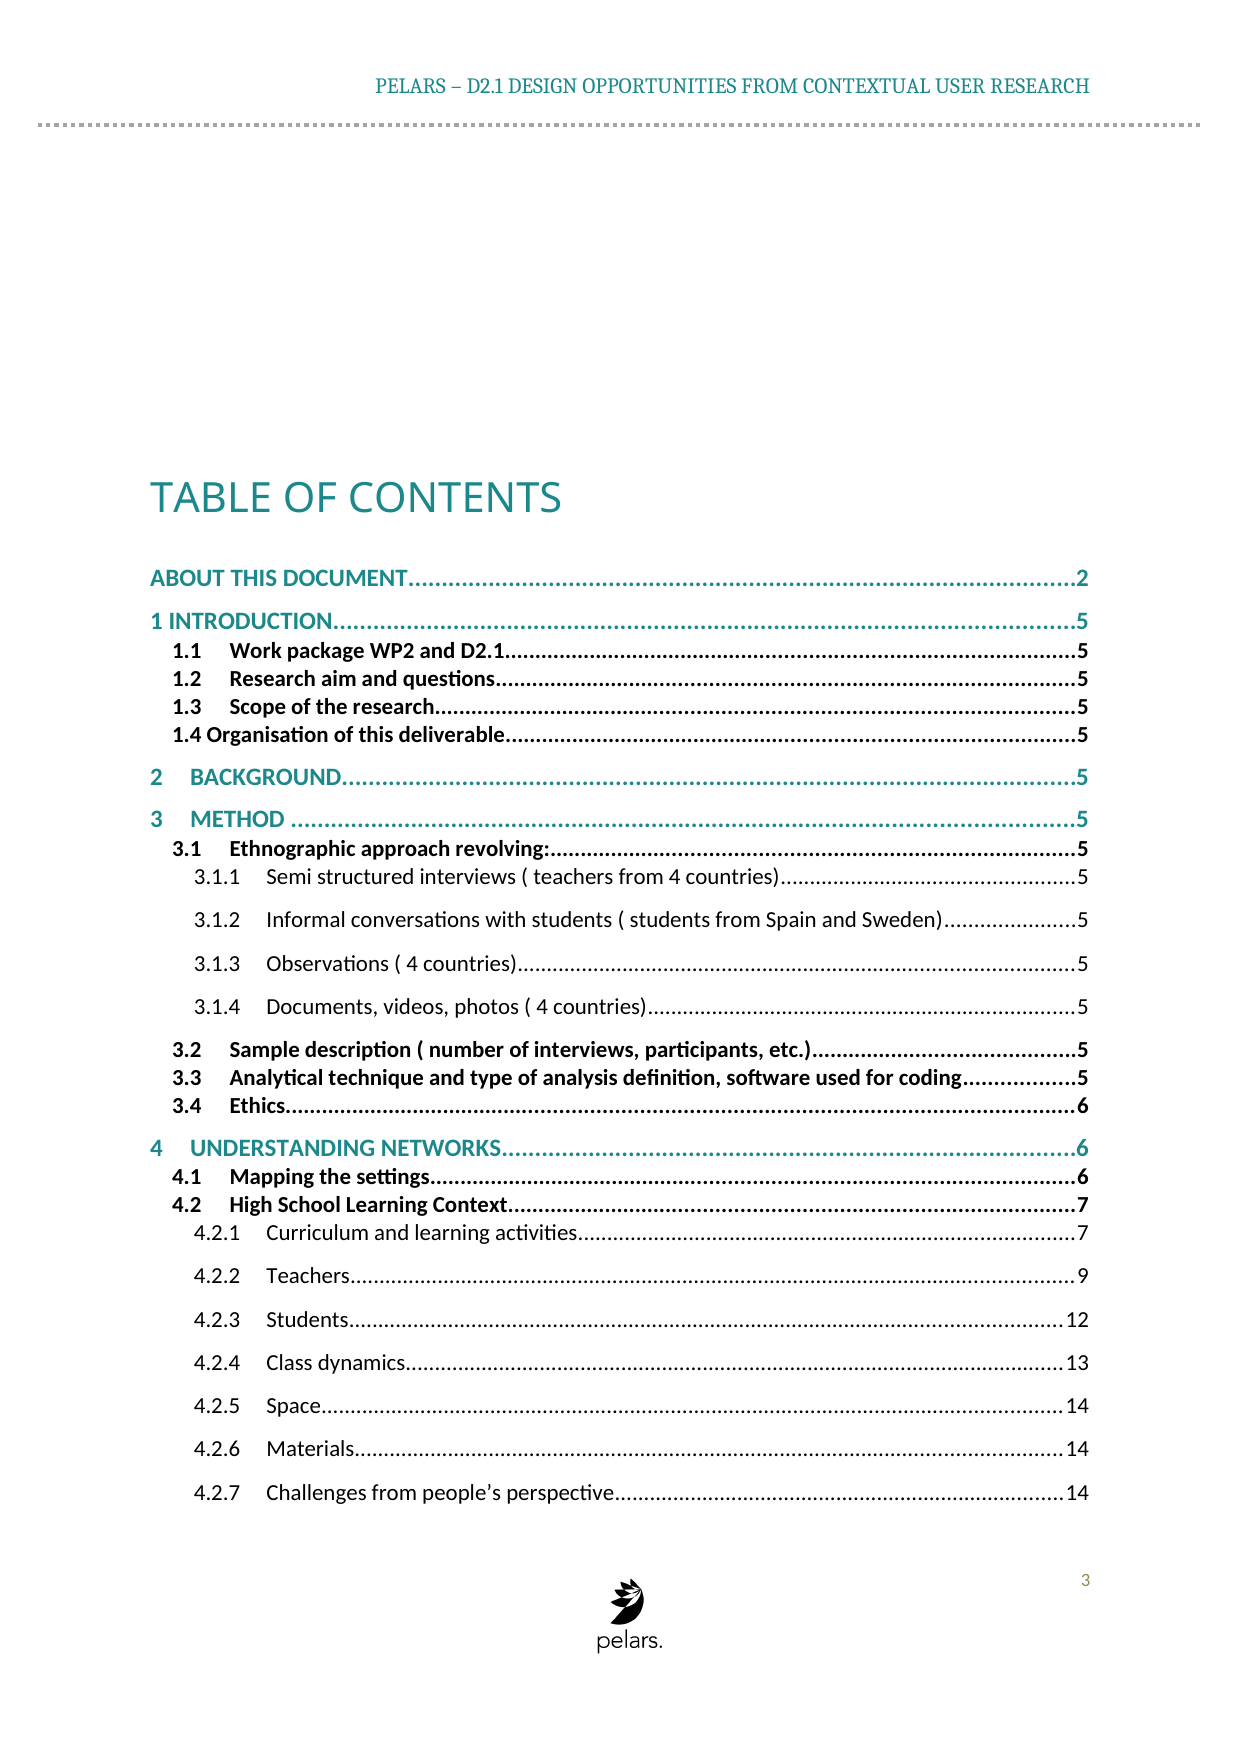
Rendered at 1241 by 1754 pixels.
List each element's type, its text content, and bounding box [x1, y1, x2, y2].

text 4.2 High School Learning Context 7 [172, 1190, 1090, 1218]
text 3.1.1 Semi structured interviews ( teachers from 4 countries) 5 [194, 862, 1090, 890]
text 4.2.5 Space 14 [194, 1391, 1090, 1419]
text 3.1.3 Observations ( 4 countries) 5 [194, 949, 1090, 977]
text 3.4 Ethics 6 [172, 1091, 1090, 1119]
text 4.2.4 Class dynamics 13 [194, 1348, 1090, 1376]
text 4.1 Mapping the settings 6 [172, 1162, 1090, 1190]
text 4.2.1 Curriculum and learning activities 7 [194, 1218, 1090, 1246]
text 1.2 Research aim and questions 5 [172, 664, 1090, 692]
text 3.1 Ethnographic approach revolving: 5 [172, 834, 1090, 862]
text 4.2.2 Teachers 9 [194, 1261, 1090, 1289]
text 1.3 Scope of the research 5 [172, 692, 1090, 720]
text 2 Background 5 [150, 761, 1090, 791]
text 1.4 Organisation of this deliverable 5 [172, 720, 1090, 748]
text 4.2.3 Students 12 [194, 1305, 1090, 1333]
text 3 Method 5 [150, 804, 1090, 834]
text 4.2.7 Challenges from people’s perspective 14 [194, 1478, 1090, 1506]
text 1.1 Work package WP2 and D2.1 5 [172, 636, 1090, 664]
text About this document 2 [150, 562, 1090, 593]
title Table of contents [150, 468, 1090, 525]
text 3.1.4 Documents, videos, photos ( 4 countries) 5 [194, 992, 1090, 1020]
text 3.1.2 Informal conversations with students ( students from Spain and Sweden) 5 [194, 905, 1090, 933]
text 3.3 Analytical technique and type of analysis definition, software used for coding 5 [172, 1063, 1090, 1091]
text 4 Understanding networks 6 [150, 1132, 1090, 1162]
text 1 INTRODUction 5 [150, 606, 1090, 636]
picture [525, 1551, 732, 1676]
text 3.2 Sample description ( number of interviews, participants, etc.) 5 [172, 1035, 1090, 1063]
text 4.2.6 Materials 14 [194, 1434, 1090, 1462]
